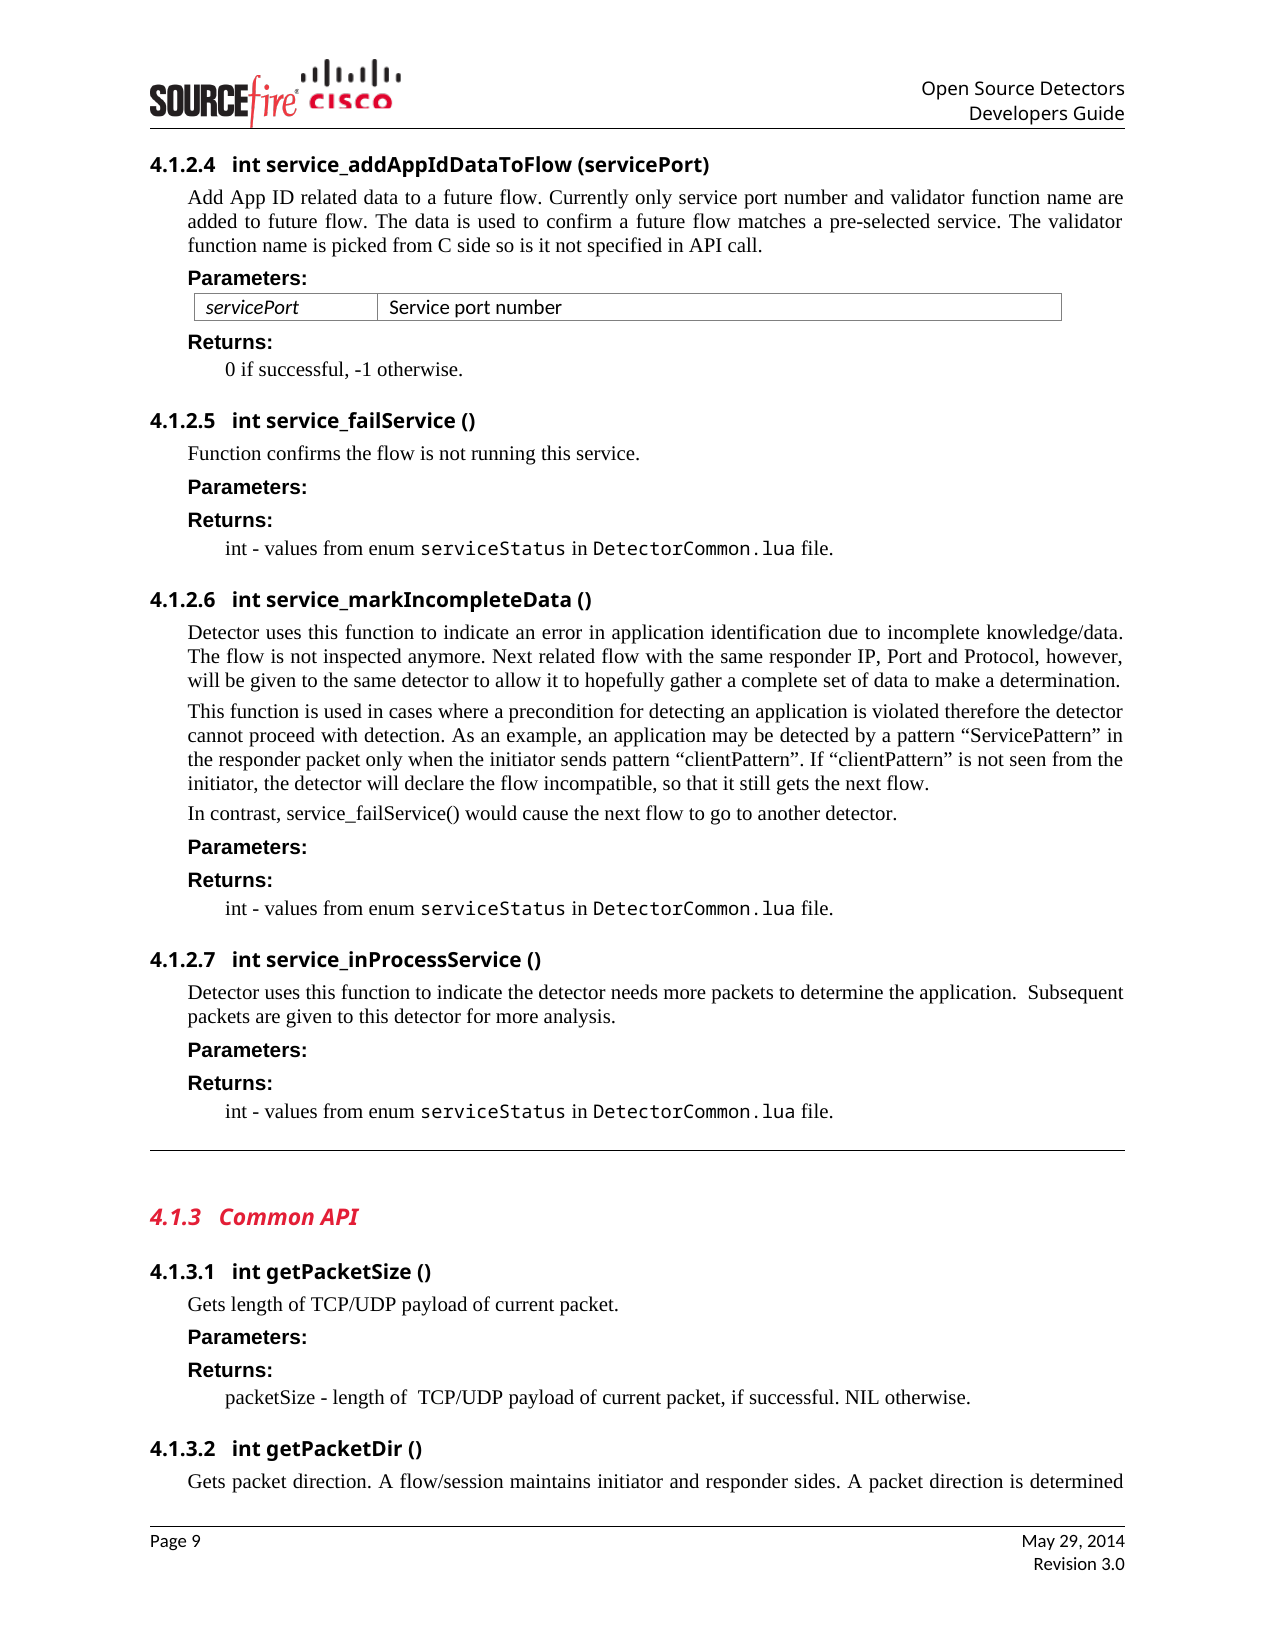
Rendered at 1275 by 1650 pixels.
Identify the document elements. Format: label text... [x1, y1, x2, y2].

text Add App ID related data to a future flow. Currently only service port number and validator function name are added to future flow. The data is used to confirm a future flow matches a pre-selected service. The validator function name is picked from C side so is it not specified in API call. [187, 185, 1125, 257]
subtitle Parameters: [187, 266, 1125, 290]
text Detector uses this function to indicate an error in application identification due to incomplete knowledge/data. The flow is not inspected anymore. Next related flow with the same responder IP, Port and Protocol, however, will be given to the same detector to allow it to hopefully gather a complete set of data to make a determination. [187, 620, 1125, 692]
subtitle int getPacketSize () [150, 1257, 1125, 1285]
text packetSize - length of TCP/UDP payload of current packet, if successful. NIL otherwise. [225, 1385, 1125, 1409]
subtitle int service_addAppIdDataToFlow (servicePort) [150, 150, 1125, 178]
text This function is used in cases where a precondition for detecting an application is violated therefore the detector cannot proceed with detection. As an example, an application may be detected by a pattern “ServicePattern” in the responder packet only when the initiator sends pattern “clientPattern”. If “clientPattern” is not seen from the initiator, the detector will declare the flow incompatible, so that it still gets the next flow. [187, 698, 1125, 795]
subtitle Parameters: [187, 1325, 1125, 1349]
subtitle Returns: [187, 508, 1125, 532]
subtitle int service_markIncompleteData () [150, 585, 1125, 614]
table_header Service port number [378, 294, 1061, 320]
text 0 if successful, -1 otherwise. [225, 357, 1125, 381]
subtitle Returns: [187, 1358, 1125, 1382]
text Detector uses this function to indicate the detector needs more packets to determine the application. Subsequent packets are given to this detector for more analysis. [187, 980, 1125, 1028]
text int - values from enum serviceStatus in DetectorCommon.lua file. [225, 1098, 1125, 1123]
subtitle int getPacketDir () [150, 1434, 1125, 1463]
text int - values from enum serviceStatus in DetectorCommon.lua file. [225, 535, 1125, 560]
text Function confirms the flow is not running this service. [187, 441, 1125, 465]
subtitle Returns: [187, 330, 1125, 354]
text Gets length of TCP/UDP payload of current packet. [187, 1291, 1125, 1316]
subtitle int service_inProcessService () [150, 945, 1125, 974]
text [187, 1469, 1125, 1493]
subtitle Parameters: [187, 834, 1125, 858]
subtitle Parameters: [187, 474, 1125, 498]
table_header servicePort [195, 294, 377, 320]
text In contrast, service_failService() would cause the next flow to go to another detector. [187, 801, 1125, 825]
subtitle Returns: [187, 868, 1125, 892]
subtitle Parameters: [187, 1038, 1125, 1062]
subtitle Common API [150, 1201, 1125, 1232]
text int - values from enum serviceStatus in DetectorCommon.lua file. [225, 895, 1125, 920]
subtitle int service_failService () [150, 406, 1125, 435]
subtitle Returns: [187, 1071, 1125, 1095]
picture [300, 58, 408, 109]
